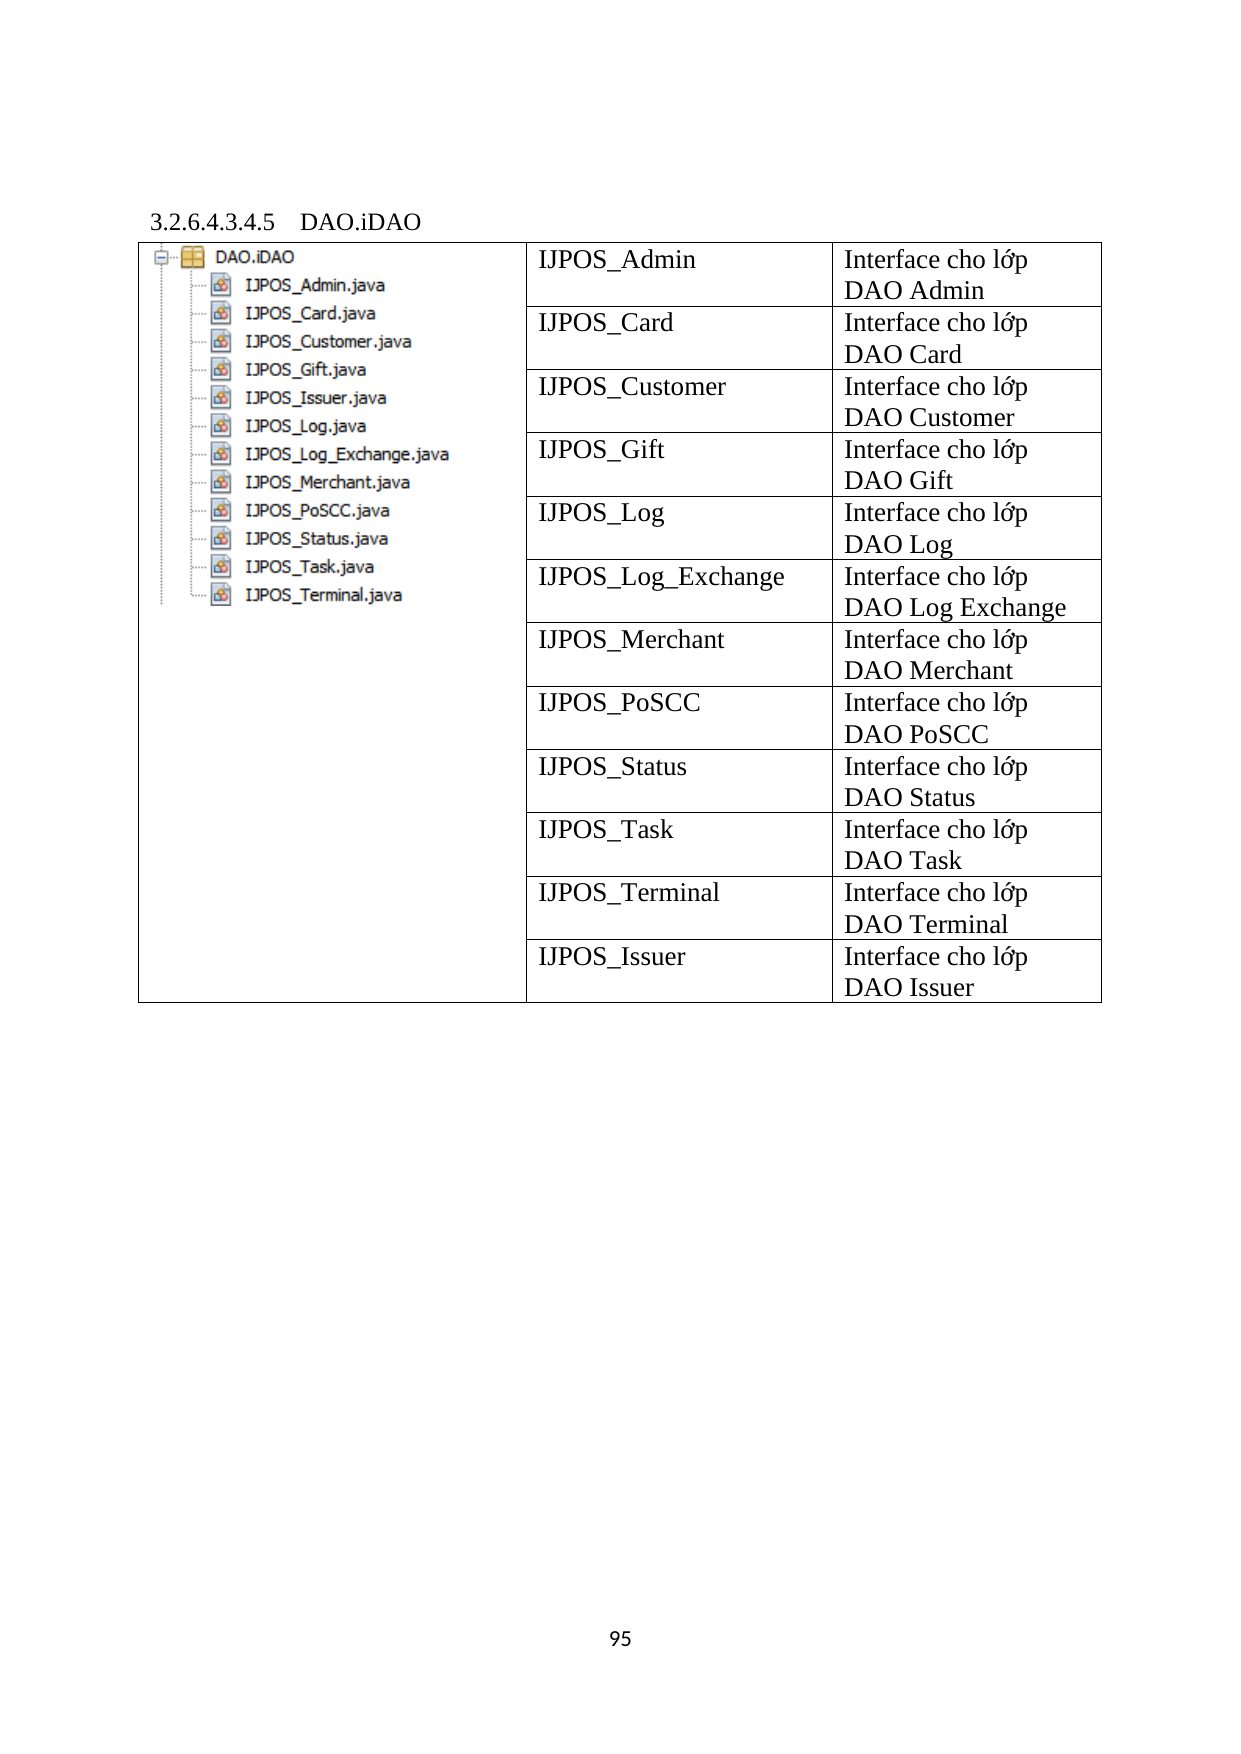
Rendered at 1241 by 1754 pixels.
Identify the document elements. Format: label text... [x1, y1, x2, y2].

subtitle DAO.iDAO [150, 207, 1090, 236]
table_cell IJPOS_Terminal [527, 877, 832, 939]
table_cell IJPOS_Customer [527, 370, 832, 432]
table_cell Interface cho lớp DAO Log Exchange [833, 560, 1101, 622]
table_cell Interface cho lớp DAO Terminal [833, 877, 1101, 939]
picture [150, 243, 516, 606]
table_cell IJPOS_Issuer [527, 940, 832, 1002]
table_cell IJPOS_PoSCC [527, 687, 832, 749]
table_cell Interface cho lớp DAO Card [833, 307, 1101, 369]
table_cell IJPOS_Gift [527, 433, 832, 496]
table_cell Interface cho lớp DAO PoSCC [833, 687, 1101, 749]
table_header Interface cho lớp DAO Admin [833, 243, 1101, 306]
table_cell Interface cho lớp DAO Task [833, 813, 1101, 876]
table_cell Interface cho lớp DAO Gift [833, 433, 1101, 496]
table_header [139, 243, 526, 1002]
table_cell IJPOS_Status [527, 750, 832, 812]
table_cell IJPOS_Log [527, 497, 832, 559]
table_cell IJPOS_Task [527, 813, 832, 876]
table_cell Interface cho lớp DAO Log [833, 497, 1101, 559]
table_cell Interface cho lớp DAO Merchant [833, 623, 1101, 686]
table_cell IJPOS_Log_Exchange [527, 560, 832, 622]
table_cell IJPOS_Merchant [527, 623, 832, 686]
table_header IJPOS_Admin [527, 243, 832, 306]
table_cell Interface cho lớp DAO Customer [833, 370, 1101, 432]
table_cell IJPOS_Card [527, 307, 832, 369]
table_cell Interface cho lớp DAO Status [833, 750, 1101, 812]
table_cell Interface cho lớp DAO Issuer [833, 940, 1101, 1002]
